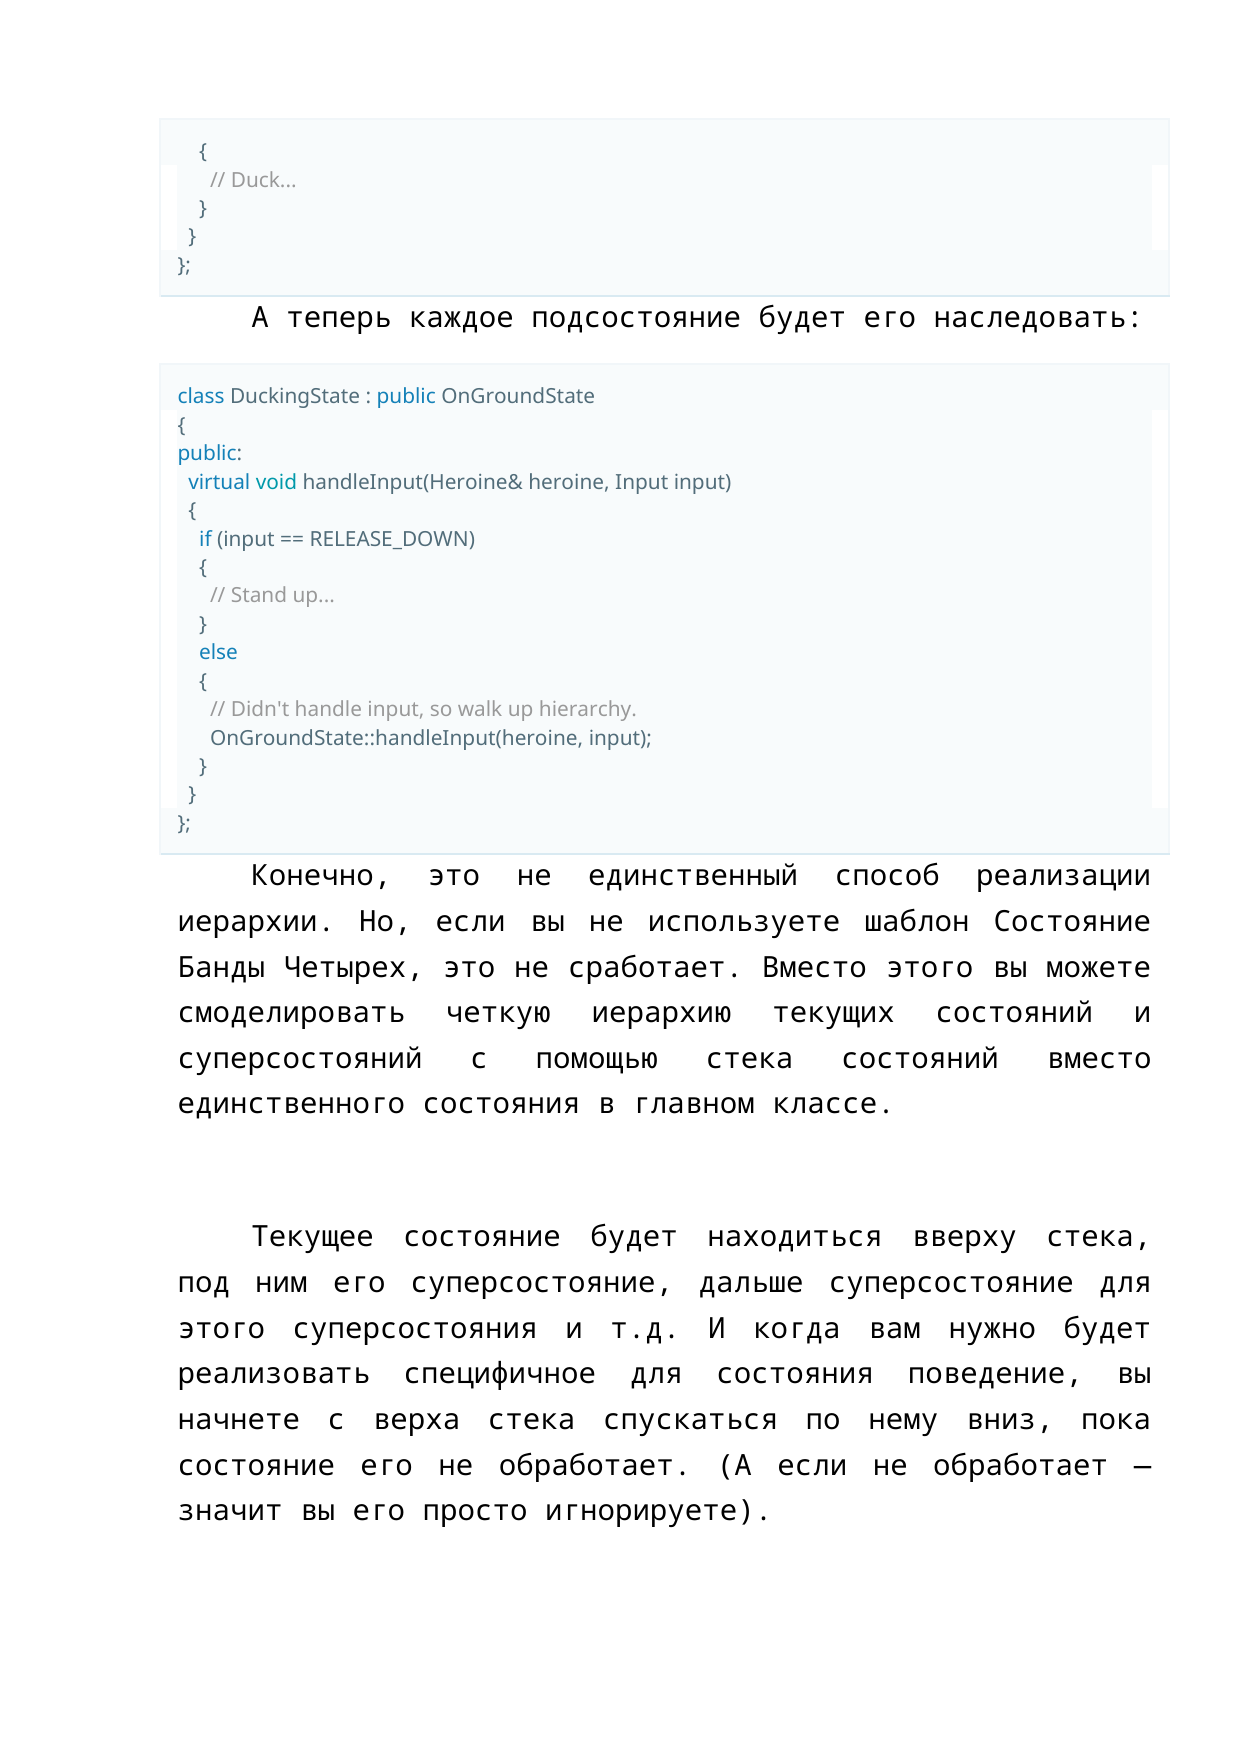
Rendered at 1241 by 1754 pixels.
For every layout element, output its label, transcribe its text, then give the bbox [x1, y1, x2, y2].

text { [161, 120, 1168, 165]
text // Didn't handle input, so walk up hierarchy. [177, 694, 1152, 723]
text } [177, 751, 1152, 779]
text } [177, 193, 1152, 222]
text class DuckingState : public OnGroundState [161, 365, 1168, 410]
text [177, 467, 1152, 495]
text { [177, 666, 1152, 694]
text { [177, 495, 1152, 524]
text // Stand up... [177, 581, 1152, 609]
text А теперь каждое подсостояние будет его наследовать: [177, 297, 1152, 336]
text }; [161, 232, 1168, 295]
text { [177, 552, 1152, 581]
text if (input == RELEASE_DOWN) [177, 524, 1152, 552]
text OnGroundState::handleInput(heroine, input); [177, 723, 1152, 751]
text Текущее состояние будет находиться вверху стека, под ним его суперсостояние, дальше суперсостояние для этого суперсостояния и т.д. И когда вам нужно будет реализовать специфичное для состояния поведение, вы начнете с верха стека спускаться по нему вниз, пока состояние его не обработает. (А если не обработает — значит вы его просто игнорируете). [177, 1216, 1152, 1529]
text else [177, 637, 1152, 666]
text public: [177, 438, 1152, 467]
text }; [161, 790, 1168, 853]
text Конечно, это не единственный способ реализации иерархии. Но, если вы не используете шаблон Состояние Банды Четырех, это не сработает. Вместо этого вы можете смоделировать четкую иерархию текущих состояний и суперсостояний с помощью стека состояний вместо единственного состояния в главном классе. [177, 855, 1152, 1122]
text { [177, 410, 1152, 438]
text } [177, 609, 1152, 637]
text // Duck... [177, 165, 1152, 193]
